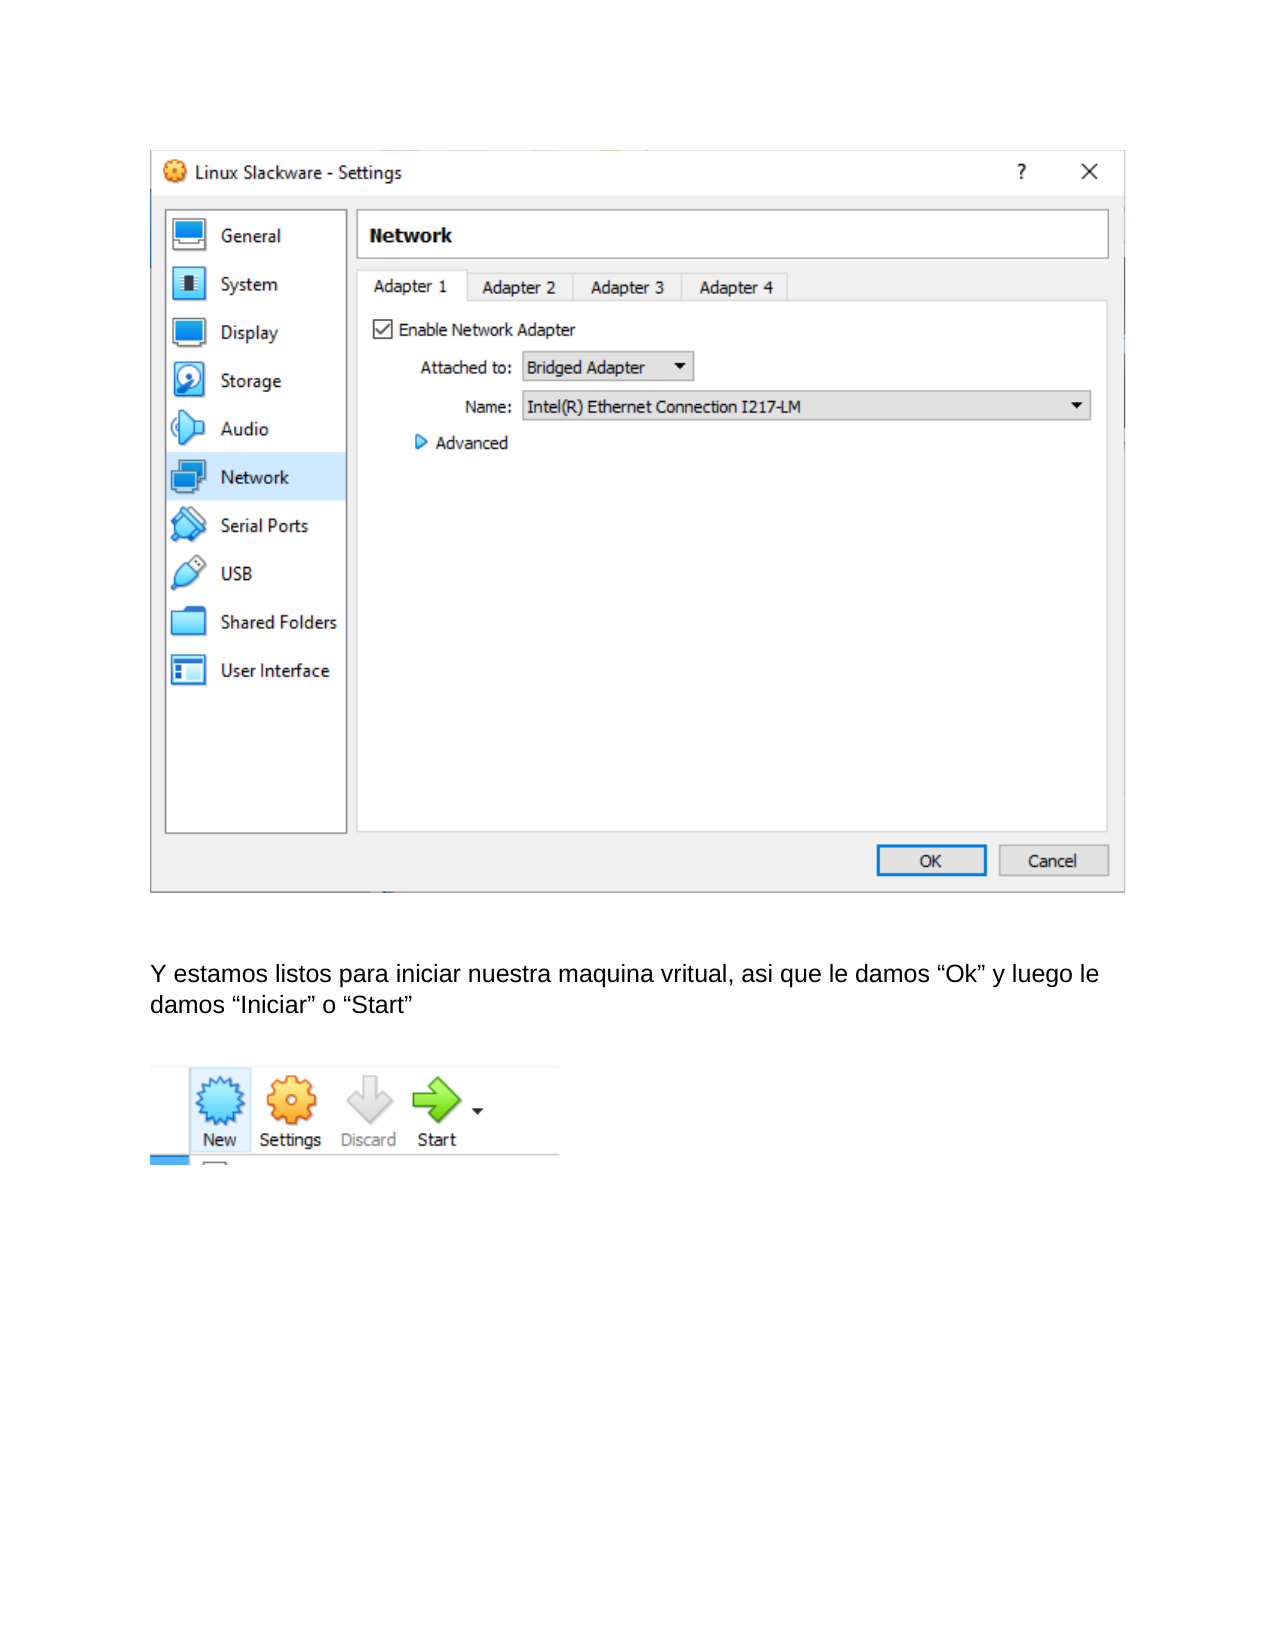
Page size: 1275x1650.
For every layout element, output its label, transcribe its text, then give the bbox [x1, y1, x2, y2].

text Y estamos listos para iniciar nuestra maquina vritual, asi que le damos “Ok” y luego le damos “Iniciar” o “Start” [150, 959, 1125, 1019]
picture [150, 150, 1125, 893]
picture [150, 1038, 560, 1165]
